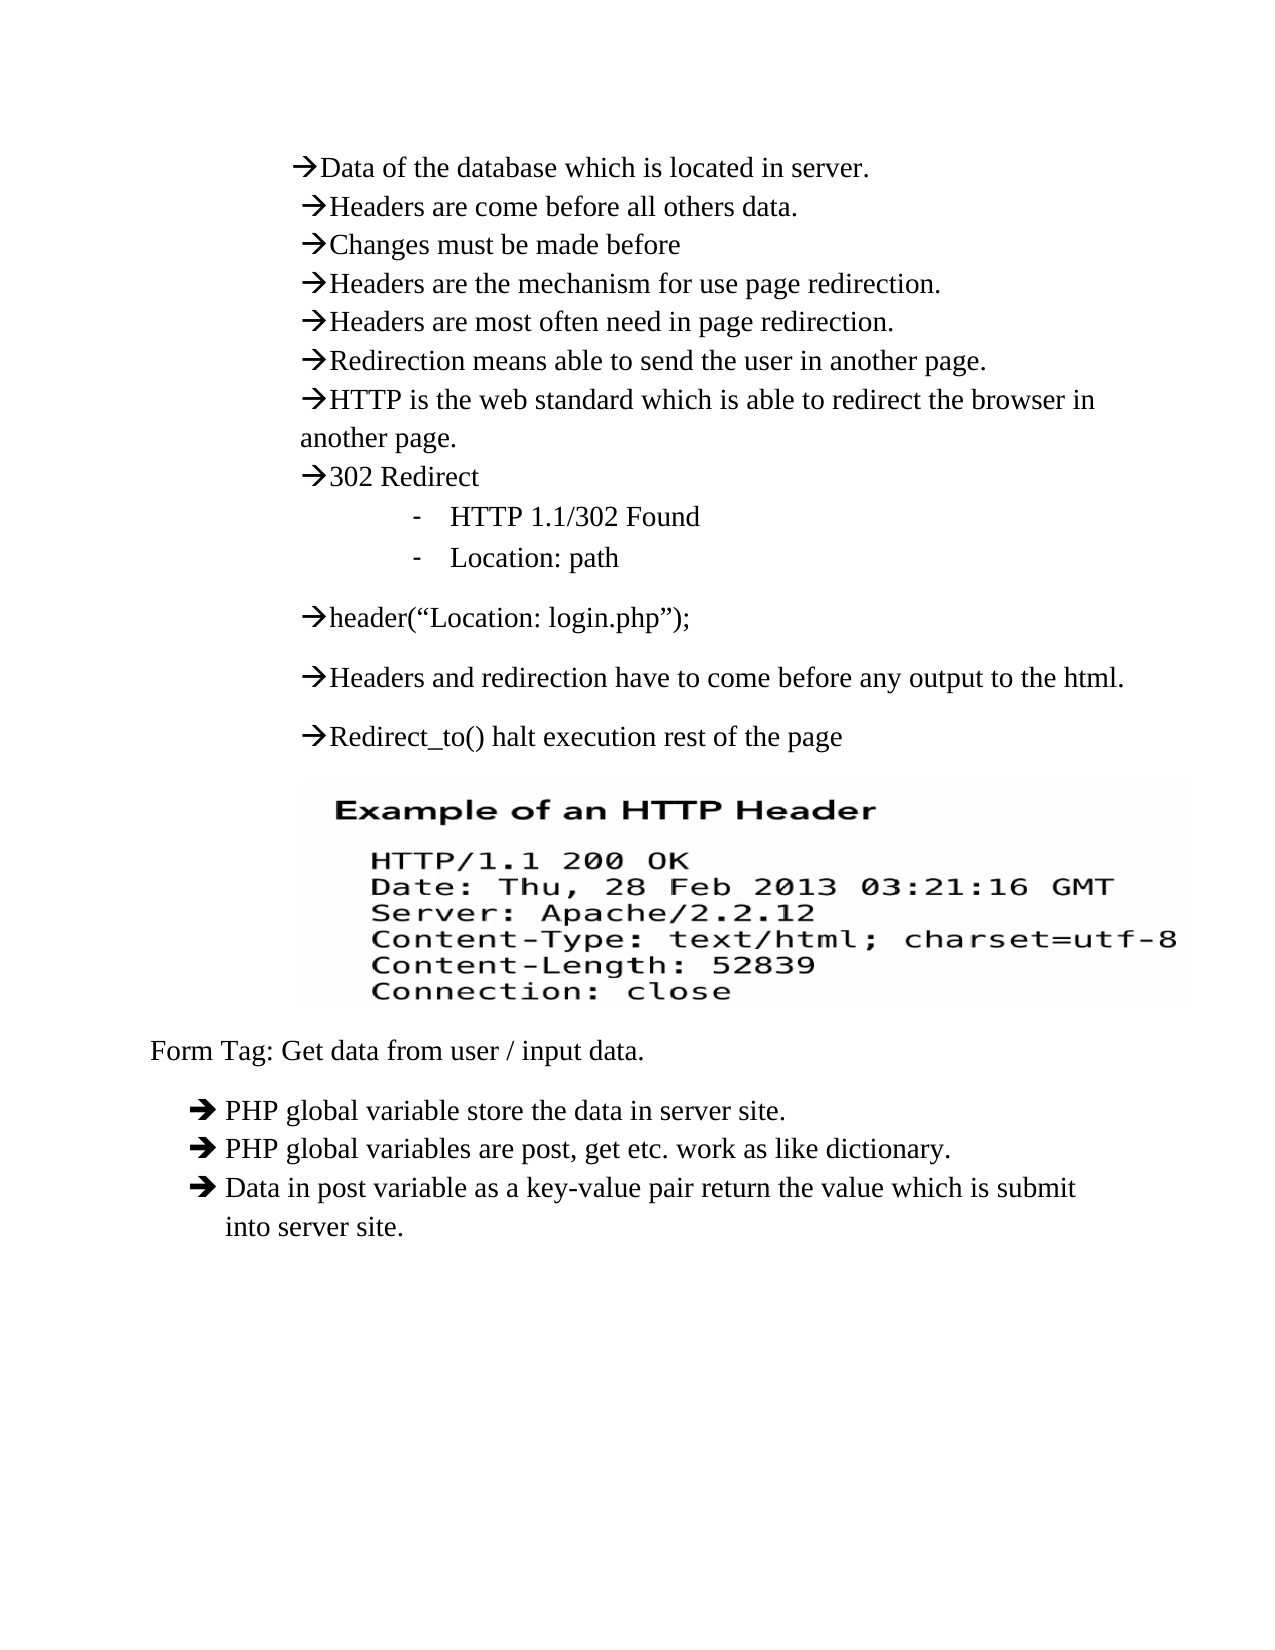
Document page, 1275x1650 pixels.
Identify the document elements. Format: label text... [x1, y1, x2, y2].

text Redirect_to() halt execution rest of the page [300, 719, 1125, 753]
list Changes must be made before [300, 227, 1125, 261]
text Headers and redirection have to come before any output to the html. [300, 660, 1125, 693]
picture [300, 778, 1195, 1009]
list PHP global variable store the data in server site. [187, 1093, 1125, 1127]
list 302 Redirect [300, 459, 1125, 493]
list Data of the database which is located in server. [225, 150, 1125, 184]
list Location: path [412, 539, 1125, 574]
list Headers are most often need in page redirection. [300, 304, 1125, 338]
list Headers are the mechanism for use page redirection. [300, 266, 1125, 299]
text header(“Location: login.php”); [300, 600, 1125, 634]
list HTTP is the web standard which is able to redirect the browser in another page. [300, 382, 1125, 454]
list Redirection means able to send the user in another page. [300, 343, 1125, 377]
list PHP global variables are post, get etc. work as like dictionary. [187, 1132, 1125, 1165]
list Data in post variable as a key-value pair return the value which is submit into server site. [187, 1170, 1125, 1242]
list Headers are come before all others data. [300, 189, 1125, 222]
list HTTP 1.1/302 Found [412, 498, 1125, 533]
text Form Tag: Get data from user / input data. [150, 1033, 1125, 1067]
